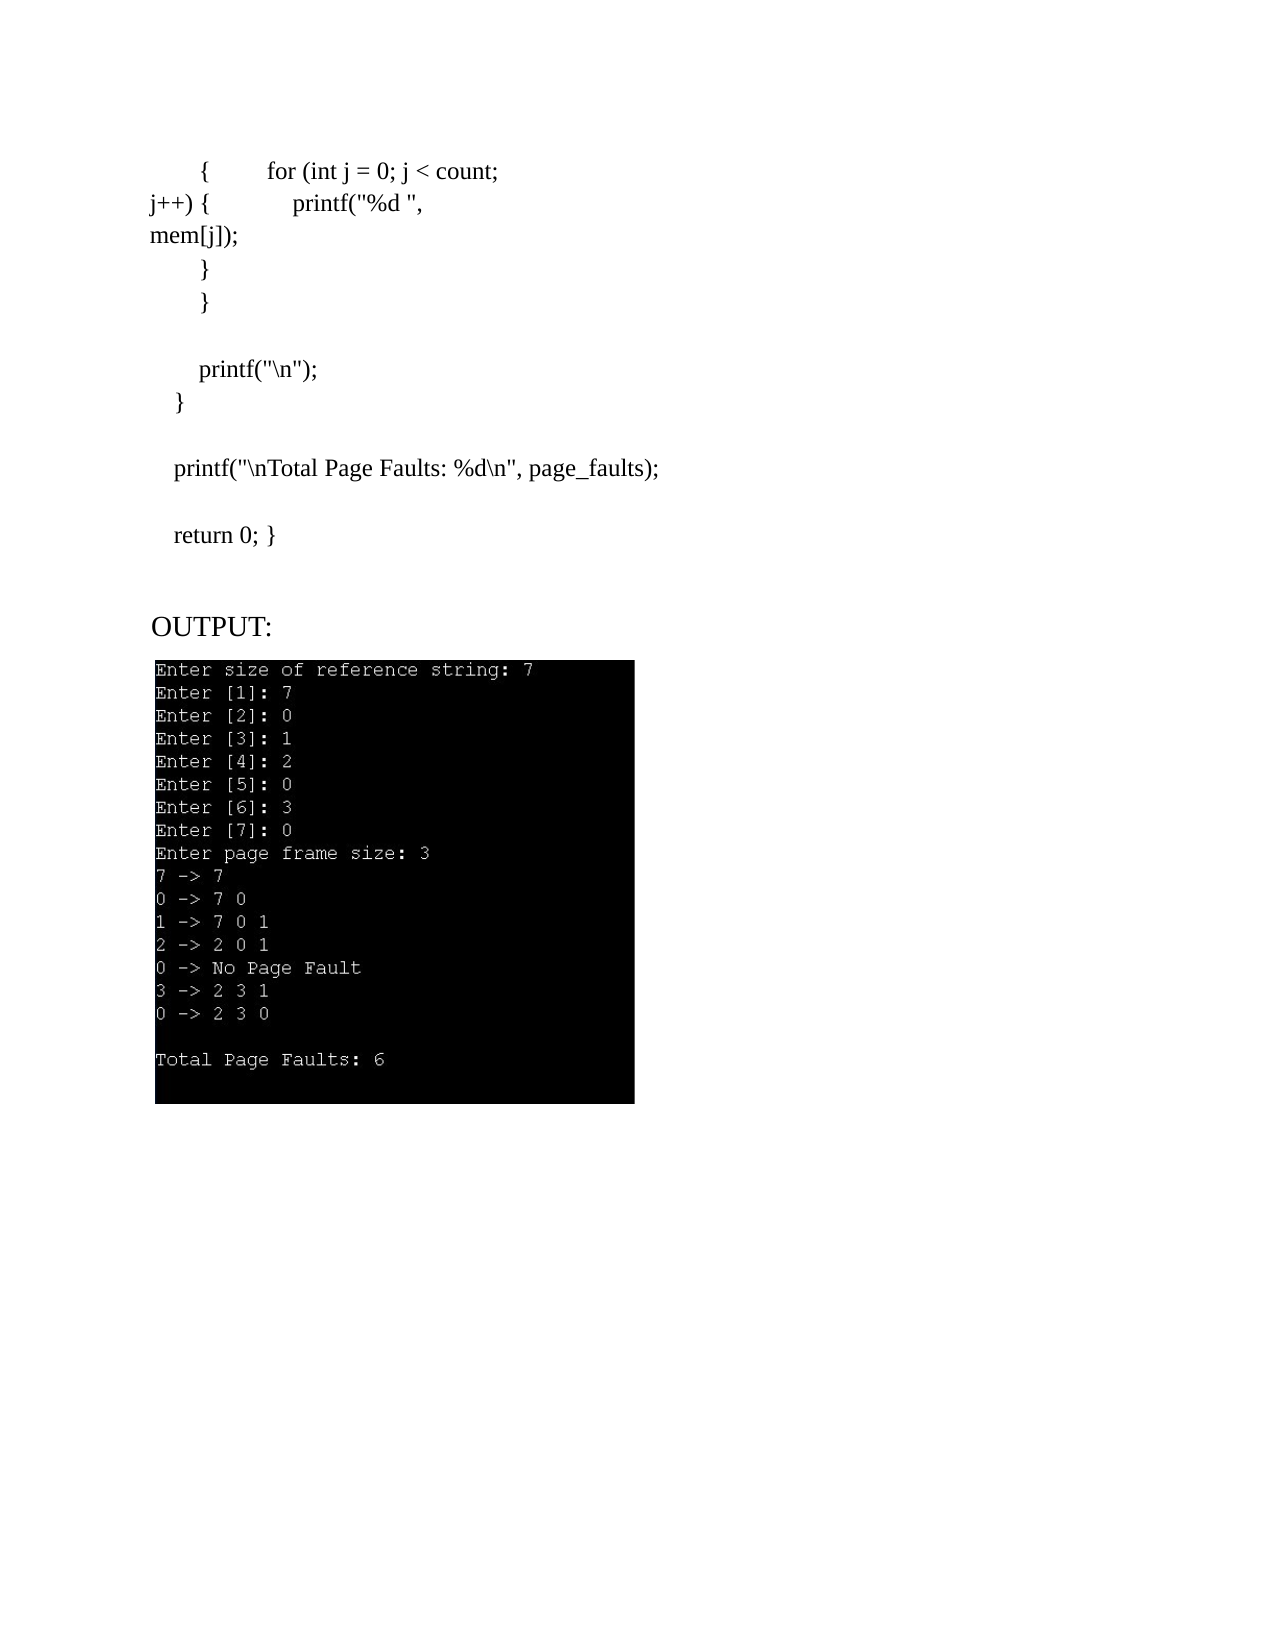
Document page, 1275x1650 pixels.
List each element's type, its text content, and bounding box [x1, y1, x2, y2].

text printf("\nTotal Page Faults: %d\n", page_faults); [148, 453, 1122, 482]
text { for (int j = 0; j < count; j++) { printf("%d ", mem[j]); [148, 156, 499, 249]
text } [148, 287, 1122, 316]
text } [148, 254, 1122, 282]
text return 0; } [148, 520, 278, 549]
picture [155, 660, 635, 1104]
text printf("\n"); [148, 354, 1122, 382]
text } [148, 387, 1122, 416]
text OUTPUT: [151, 609, 1122, 643]
